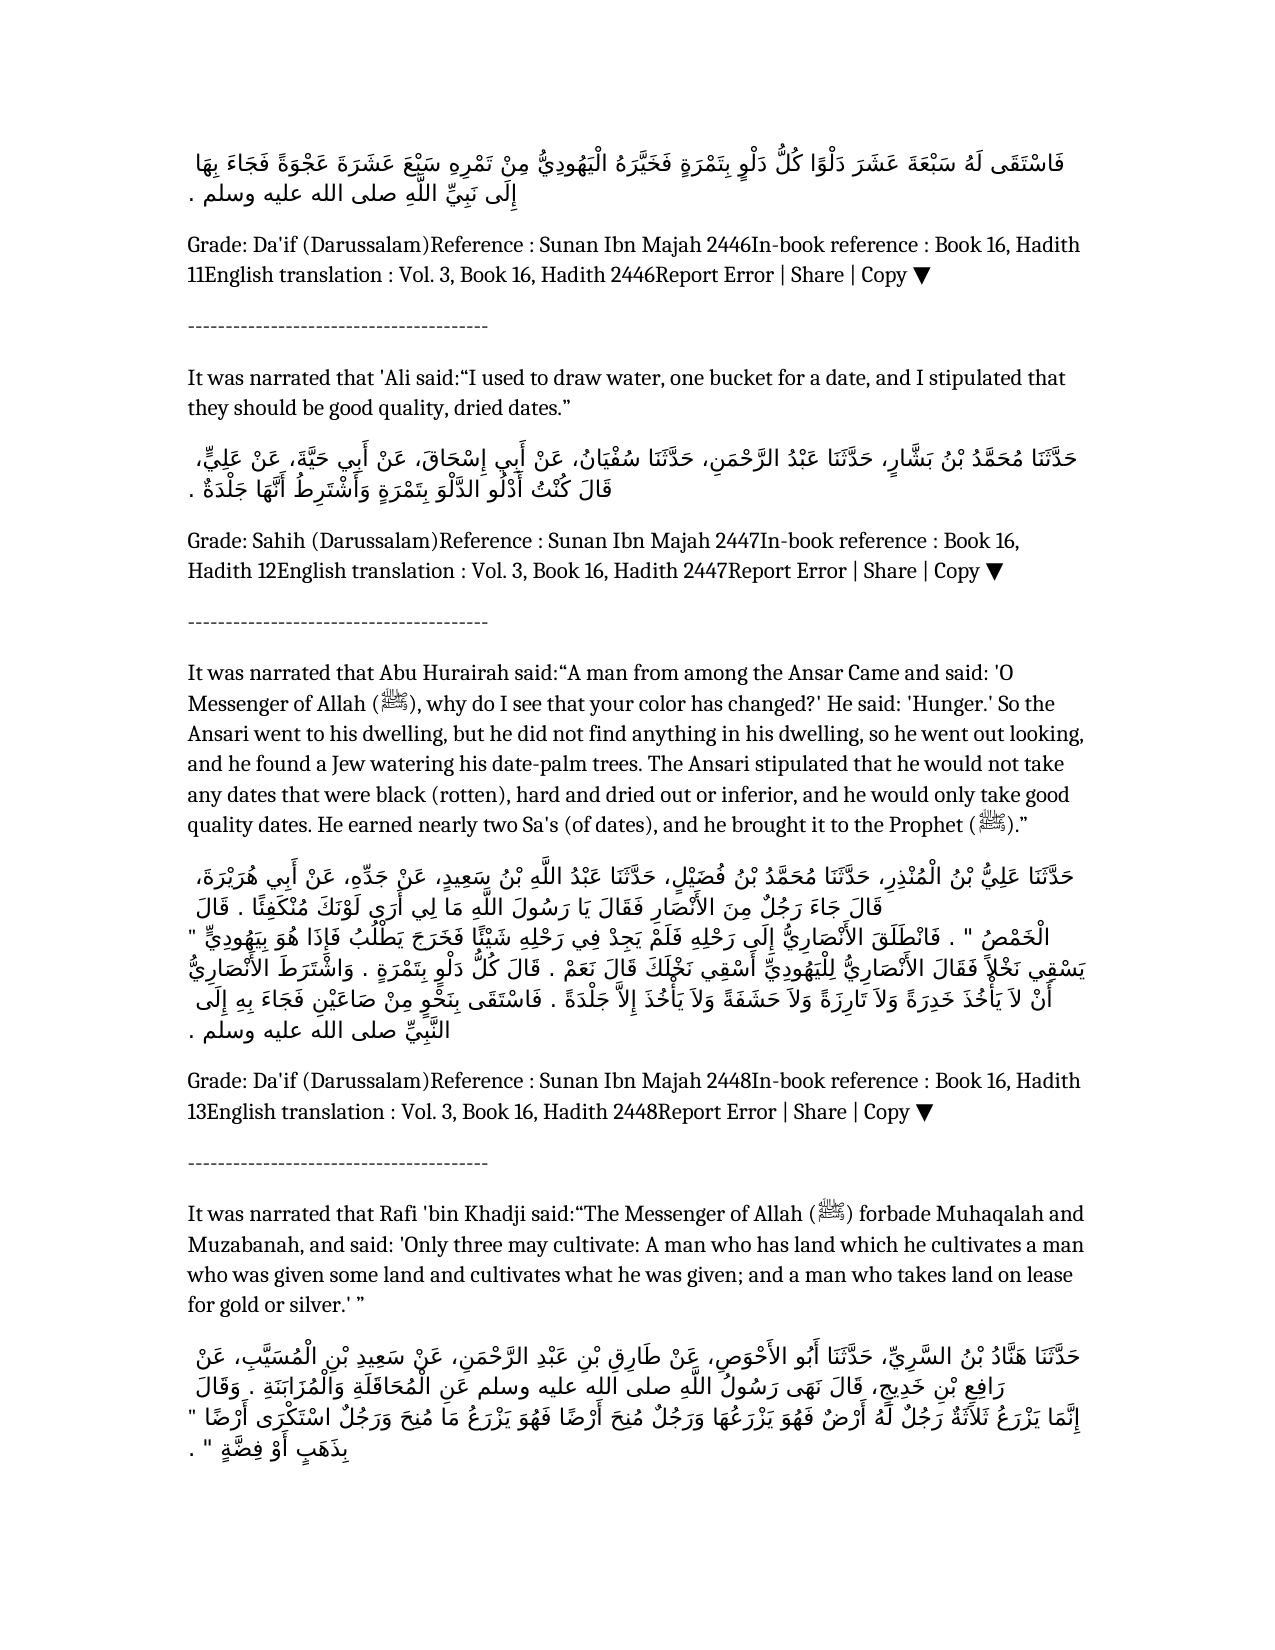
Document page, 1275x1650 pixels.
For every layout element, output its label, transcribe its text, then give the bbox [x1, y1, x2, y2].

text ---------------------------------------- [187, 313, 1087, 340]
text ---------------------------------------- [187, 1149, 1087, 1176]
text It was narrated that Rafi 'bin Khadji said:“The Messenger of Allah (ﷺ) forbade Muhaqalah and Muzabanah, and said: 'Only three may cultivate: A man who has land which he cultivates a man who was given some land and cultivates what he was given; and a man who takes land on lease for gold or silver.' ” [187, 1201, 1087, 1318]
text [187, 150, 1087, 207]
text Grade: Sahih (Darussalam)Reference : Sunan Ibn Majah 2447In-book reference : Book 16, Hadith 12English translation : Vol. 3, Book 16, Hadith 2447Report Error | Share | Copy ▼ [187, 528, 1087, 584]
text ---------------------------------------- [187, 609, 1087, 635]
text Grade: Da'if (Darussalam)Reference : Sunan Ibn Majah 2448In-book reference : Book 16, Hadith 13English translation : Vol. 3, Book 16, Hadith 2448Report Error | Share | Copy ▼ [187, 1068, 1087, 1125]
text Grade: Da'if (Darussalam)Reference : Sunan Ibn Majah 2446In-book reference : Book 16, Hadith 11English translation : Vol. 3, Book 16, Hadith 2446Report Error | Share | Copy ▼ [187, 232, 1087, 289]
text It was narrated that 'Ali said:“I used to draw water, one bucket for a date, and I stipulated that they should be good quality, dried dates.” [187, 364, 1087, 421]
text It was narrated that Abu Hurairah said:“A man from among the Ansar Came and said: 'O Messenger of Allah (ﷺ), why do I see that your color has changed?' He said: 'Hunger.' So the Ansari went to his dwelling, but he did not find anything in his dwelling, so he went out looking, and he found a Jew watering his date-palm trees. The Ansari stipulated that he would not take any dates that were black (rotten), hard and dried out or inferior, and he would only take good quality dates. He earned nearly two Sa's (of dates), and he brought it to the Prophet (ﷺ).” [187, 660, 1087, 839]
text حَدَّثَنَا عَلِيُّ بْنُ الْمُنْذِرِ، حَدَّثَنَا مُحَمَّدُ بْنُ فُضَيْلٍ، حَدَّثَنَا عَبْدُ اللَّهِ بْنُ سَعِيدٍ، عَنْ جَدِّهِ، عَنْ أَبِي هُرَيْرَةَ، قَالَ جَاءَ رَجُلٌ مِنَ الأَنْصَارِ فَقَالَ يَا رَسُولَ اللَّهِ مَا لِي أَرَى لَوْنَكَ مُنْكَفِئًا ‏.‏ قَالَ ‏ "‏ الْخَمْصُ ‏"‏ ‏.‏ فَانْطَلَقَ الأَنْصَارِيُّ إِلَى رَحْلِهِ فَلَمْ يَجِدْ فِي رَحْلِهِ شَيْئًا فَخَرَجَ يَطْلُبُ فَإِذَا هُوَ بِيَهُودِيٍّ يَسْقِي نَخْلاً فَقَالَ الأَنْصَارِيُّ لِلْيَهُودِيِّ أَسْقِي نَخْلَكَ قَالَ نَعَمْ ‏.‏ قَالَ كُلُّ دَلْوٍ بِتَمْرَةٍ ‏.‏ وَاشْتَرَطَ الأَنْصَارِيُّ أَنْ لاَ يَأْخُذَ خَدِرَةً وَلاَ تَارِزَةً وَلاَ حَشَفَةً وَلاَ يَأْخُذَ إِلاَّ جَلْدَةً ‏.‏ فَاسْتَقَى بِنَحْوٍ مِنْ صَاعَيْنِ فَجَاءَ بِهِ إِلَى النَّبِيِّ صلى الله عليه وسلم ‏.‏ [187, 863, 1087, 1043]
text حَدَّثَنَا هَنَّادُ بْنُ السَّرِيِّ، حَدَّثَنَا أَبُو الأَحْوَصِ، عَنْ طَارِقِ بْنِ عَبْدِ الرَّحْمَنِ، عَنْ سَعِيدِ بْنِ الْمُسَيَّبِ، عَنْ رَافِعِ بْنِ خَدِيجٍ، قَالَ نَهَى رَسُولُ اللَّهِ صلى الله عليه وسلم عَنِ الْمُحَاقَلَةِ وَالْمُزَابَنَةِ ‏.‏ وَقَالَ ‏ "‏ إِنَّمَا يَزْرَعُ ثَلاَثَةٌ رَجُلٌ لَهُ أَرْضٌ فَهُوَ يَزْرَعُهَا وَرَجُلٌ مُنِحَ أَرْضًا فَهُوَ يَزْرَعُ مَا مُنِحَ وَرَجُلٌ اسْتَكْرَى أَرْضًا بِذَهَبٍ أَوْ فِضَّةٍ ‏"‏ ‏.‏ [187, 1343, 1087, 1462]
text حَدَّثَنَا مُحَمَّدُ بْنُ بَشَّارٍ، حَدَّثَنَا عَبْدُ الرَّحْمَنِ، حَدَّثَنَا سُفْيَانُ، عَنْ أَبِي إِسْحَاقَ، عَنْ أَبِي حَيَّةَ، عَنْ عَلِيٍّ، قَالَ كُنْتُ أَدْلُو الدَّلْوَ بِتَمْرَةٍ وَأَشْتَرِطُ أَنَّهَا جَلْدَةٌ ‏.‏ [187, 446, 1087, 503]
